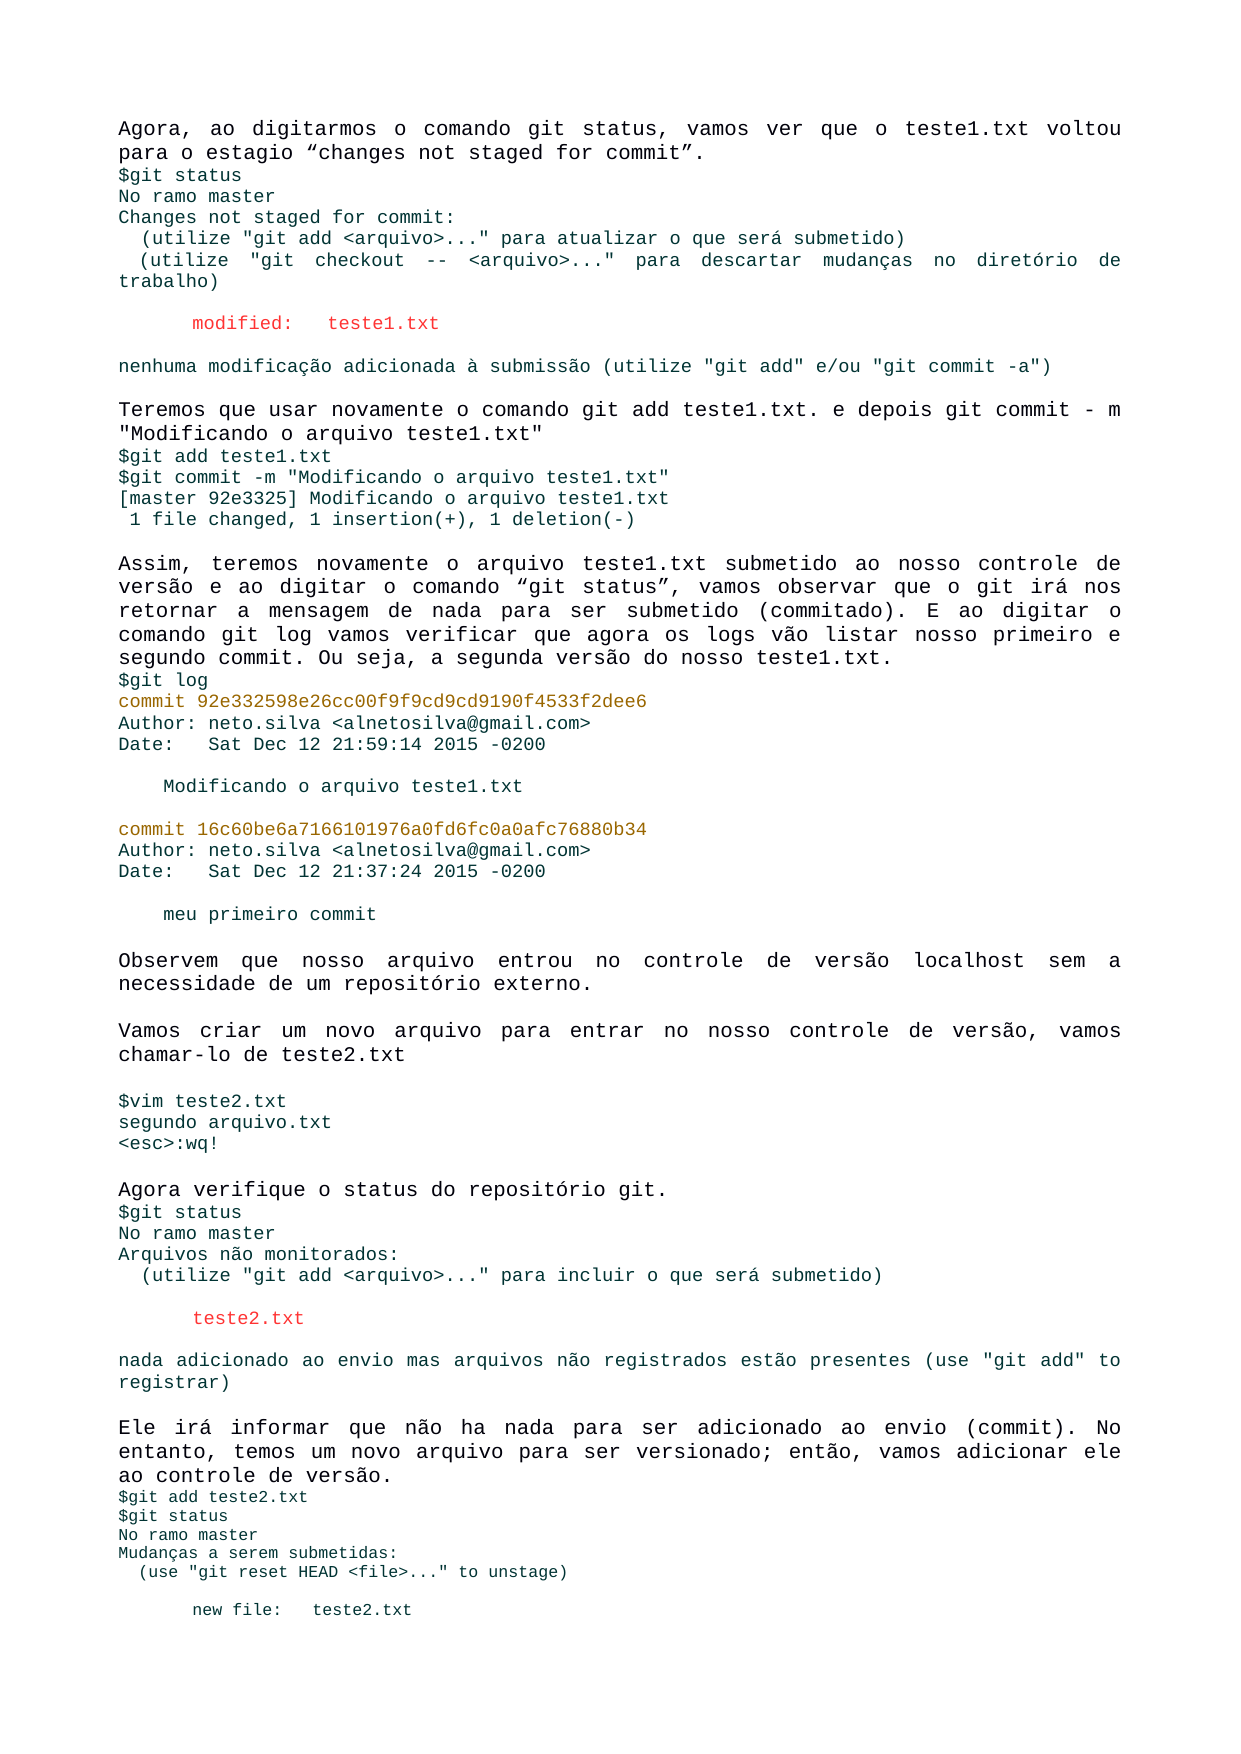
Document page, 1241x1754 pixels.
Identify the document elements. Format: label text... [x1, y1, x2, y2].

text teste2.txt [118, 1309, 1122, 1330]
text modified: teste1.txt [118, 314, 1122, 335]
text segundo arquivo.txt [118, 1113, 1122, 1134]
text $git add teste1.txt [118, 446, 1122, 468]
text Date: Sat Dec 12 21:59:14 2015 -0200 [118, 735, 1122, 756]
text nada adicionado ao envio mas arquivos não registrados estão presentes (use "git add" to registrar) [118, 1351, 1122, 1394]
text (utilize "git checkout -- <arquivo>..." para descartar mudanças no diretório de trabalho) [118, 250, 1122, 293]
text Author: neto.silva <alnetosilva@gmail.com> [118, 713, 1122, 735]
text Teremos que usar novamente o comando git add teste1.txt. e depois git commit - m "Modificando o arquivo teste1.txt" [118, 399, 1122, 446]
text Author: neto.silva <alnetosilva@gmail.com> [118, 841, 1122, 862]
text Arquivos não monitorados: [118, 1245, 1122, 1266]
text nenhuma modificação adicionada à submissão (utilize "git add" e/ou "git commit -a") [118, 357, 1122, 378]
text (utilize "git add <arquivo>..." para incluir o que será submetido) [118, 1266, 1122, 1287]
text Modificando o arquivo teste1.txt [118, 777, 1122, 798]
text $git status [118, 165, 1122, 187]
text Assim, teremos novamente o arquivo teste1.txt submetido ao nosso controle de versão e ao digitar o comando “git status”, vamos observar que o git irá nos retornar a mensagem de nada para ser submetido (commitado). E ao digitar o comando git log vamos verificar que agora os logs vão listar nosso primeiro e segundo commit. Ou seja, a segunda versão do nosso teste1.txt. [118, 553, 1122, 671]
text No ramo master [118, 187, 1122, 208]
text (use "git reset HEAD <file>..." to unstage) [118, 1564, 1122, 1583]
text Observem que nosso arquivo entrou no controle de versão localhost sem a necessidade de um repositório externo. [118, 949, 1122, 997]
text <esc>:wq! [118, 1134, 1122, 1155]
text $git add teste2.txt [118, 1488, 1122, 1507]
text (utilize "git add <arquivo>..." para atualizar o que será submetido) [118, 229, 1122, 250]
text No ramo master [118, 1224, 1122, 1245]
text [master 92e3325] Modificando o arquivo teste1.txt [118, 489, 1122, 510]
text Changes not staged for commit: [118, 208, 1122, 229]
text Mudanças a serem submetidas: [118, 1545, 1122, 1564]
text Vamos criar um novo arquivo para entrar no nosso controle de versão, vamos chamar-lo de teste2.txt [118, 1021, 1122, 1068]
text Ele irá informar que não ha nada para ser adicionado ao envio (commit). No entanto, temos um novo arquivo para ser versionado; então, vamos adicionar ele ao controle de versão. [118, 1417, 1122, 1488]
text $git log [118, 671, 1122, 692]
text Agora, ao digitarmos o comando git status, vamos ver que o teste1.txt voltou para o estagio “changes not staged for commit”. [118, 118, 1122, 165]
text $git status [118, 1202, 1122, 1224]
text commit 92e332598e26cc00f9f9cd9cd9190f4533f2dee6 [118, 692, 1122, 713]
text Date: Sat Dec 12 21:37:24 2015 -0200 [118, 862, 1122, 883]
text new file: teste2.txt [118, 1601, 1122, 1620]
text $git status [118, 1507, 1122, 1526]
text $git commit -m "Modificando o arquivo teste1.txt" [118, 468, 1122, 489]
text $vim teste2.txt [118, 1091, 1122, 1113]
text commit 16c60be6a7166101976a0fd6fc0a0afc76880b34 [118, 820, 1122, 841]
text 1 file changed, 1 insertion(+), 1 deletion(-) [118, 510, 1122, 531]
text Agora verifique o status do repositório git. [118, 1179, 1122, 1202]
text No ramo master [118, 1526, 1122, 1545]
text meu primeiro commit [118, 905, 1122, 926]
